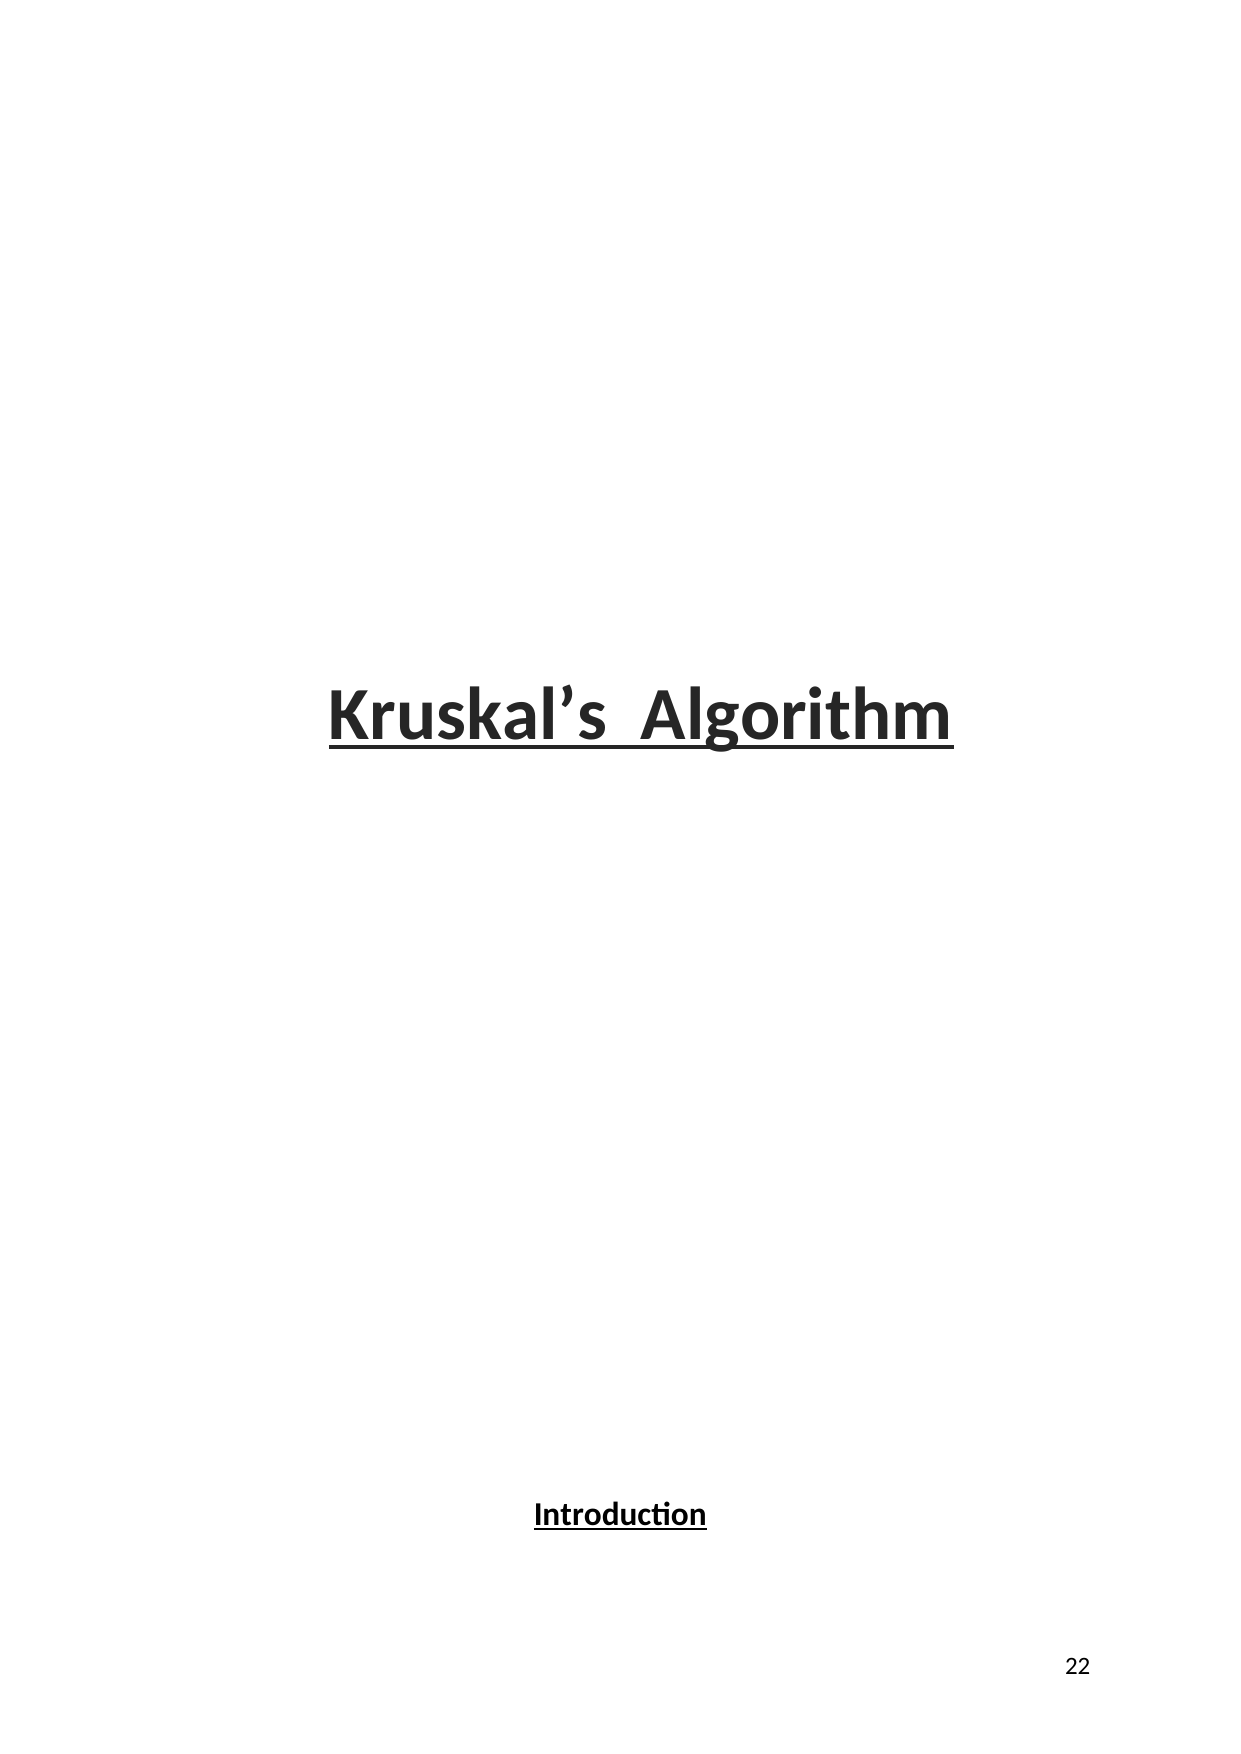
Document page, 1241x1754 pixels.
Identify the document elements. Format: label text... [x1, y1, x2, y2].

text Introduction [150, 1493, 1090, 1534]
